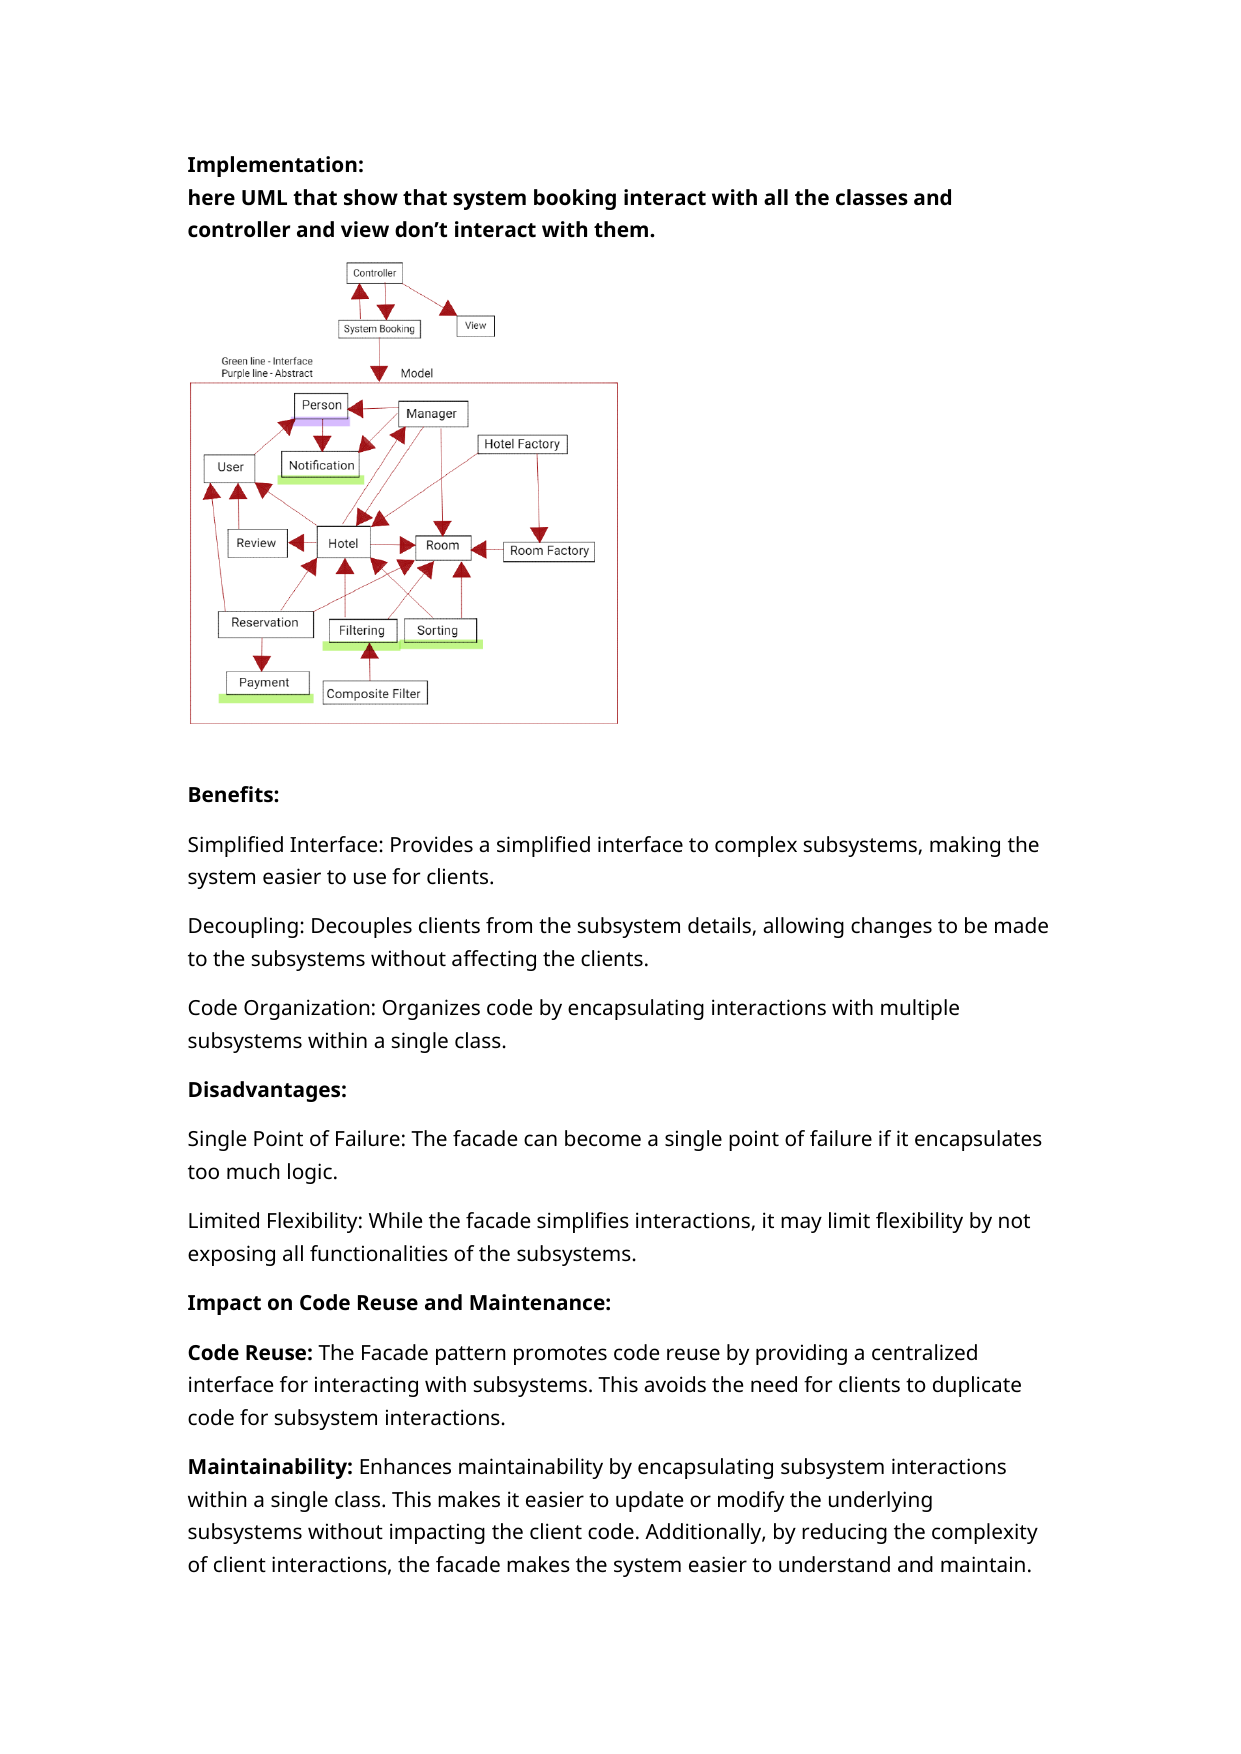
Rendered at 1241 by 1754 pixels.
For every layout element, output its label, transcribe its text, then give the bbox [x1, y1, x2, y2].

text Impact on Code Reuse and Maintenance: [187, 1288, 1053, 1317]
text Code Reuse: The Facade pattern promotes code reuse by providing a centralized interface for interacting with subsystems. This avoids the need for clients to duplicate code for subsystem interactions. [187, 1338, 1053, 1431]
text Disadvantages: [187, 1075, 1053, 1104]
text Code Organization: Organizes code by encapsulating interactions with multiple subsystems within a single class. [187, 993, 1053, 1054]
picture [187, 260, 620, 725]
text Benefits: [187, 780, 1053, 809]
text Single Point of Failure: The facade can become a single point of failure if it encapsulates too much logic. [187, 1124, 1053, 1186]
text Maintainability: Enhances maintainability by encapsulating subsystem interactions within a single class. This makes it easier to update or modify the underlying subsystems without impacting the client code. Additionally, by reducing the complexity of client interactions, the facade makes the system easier to understand and maintain. [187, 1452, 1053, 1578]
text Decoupling: Decouples clients from the subsystem details, allowing changes to be made to the subsystems without affecting the clients. [187, 912, 1053, 973]
text Simplified Interface: Provides a simplified interface to complex subsystems, making the system easier to use for clients. [187, 830, 1053, 891]
text Limited Flexibility: While the facade simplifies interactions, it may limit flexibility by not exposing all functionalities of the subsystems. [187, 1206, 1053, 1267]
